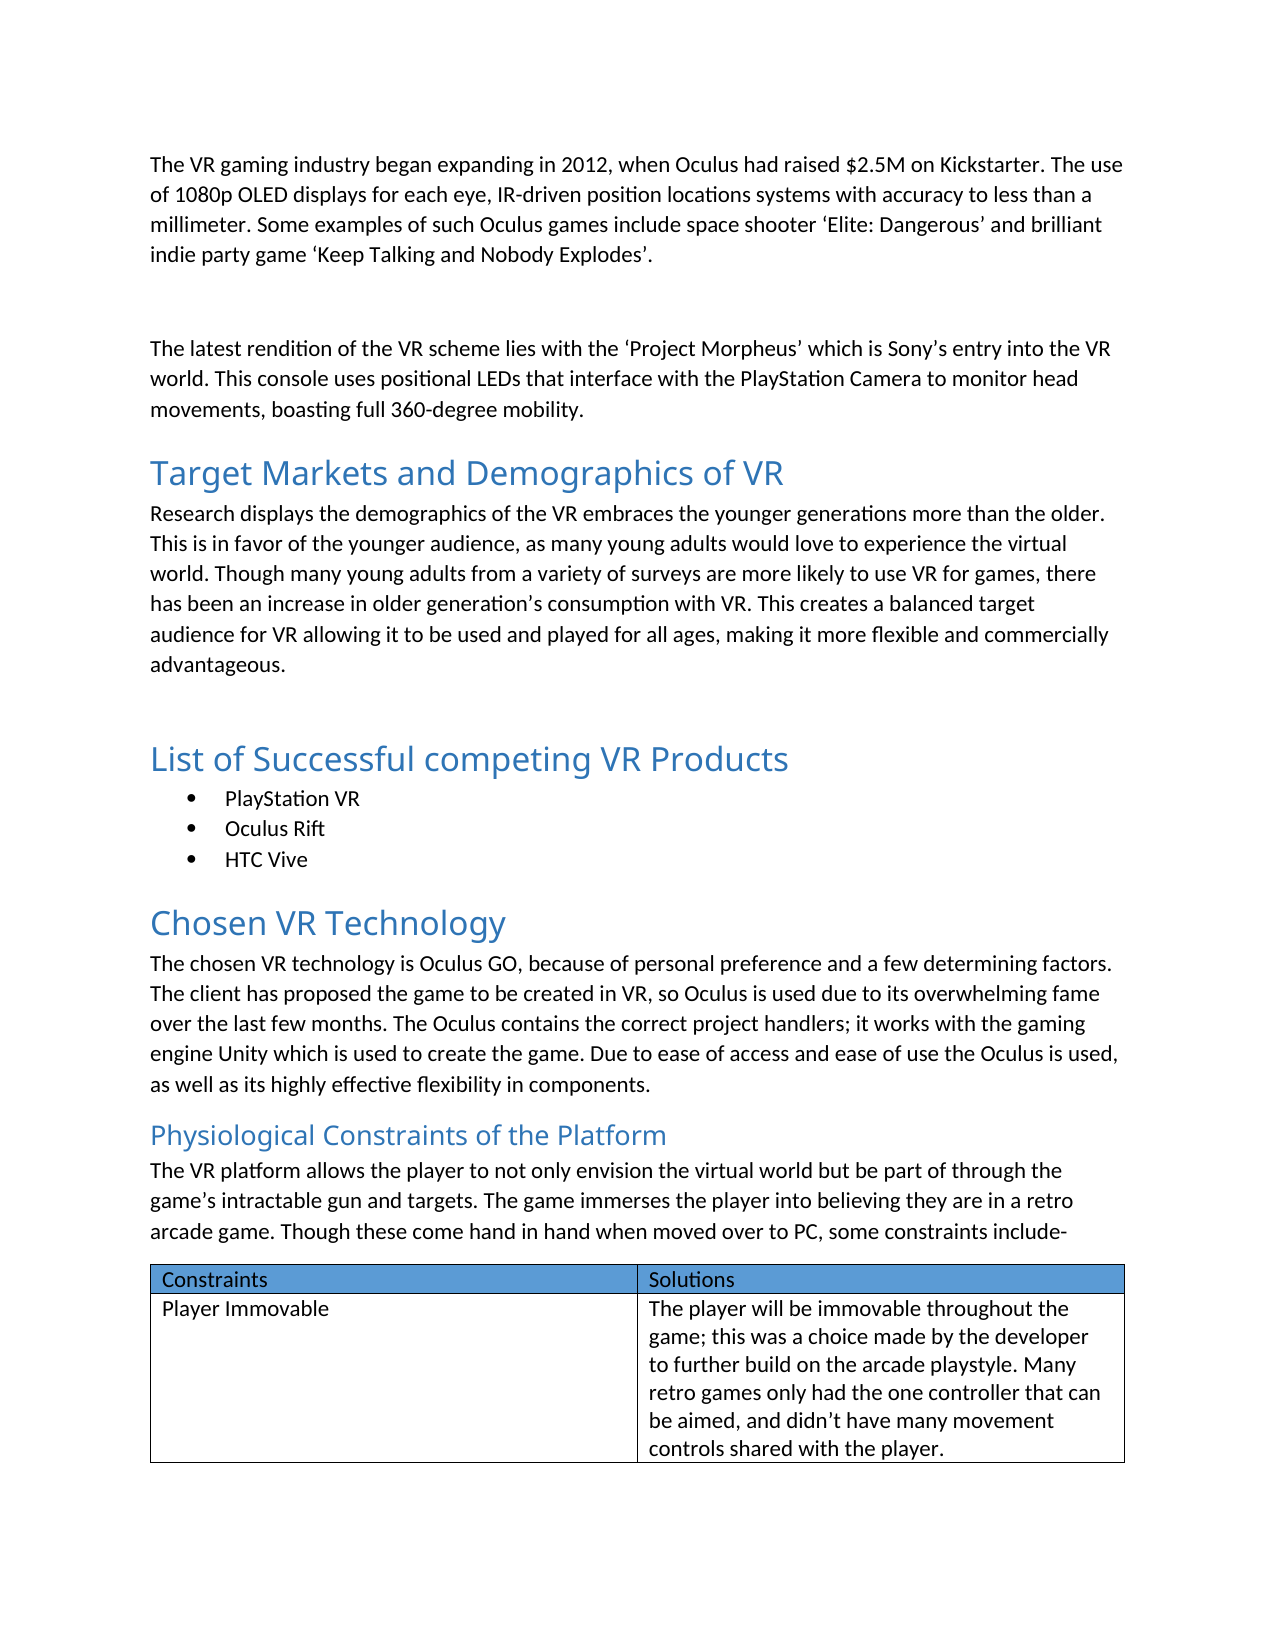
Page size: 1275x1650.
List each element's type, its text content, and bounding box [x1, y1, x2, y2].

text The VR platform allows the player to not only envision the virtual world but be part of through the game’s intractable gun and targets. The game immerses the player into believing they are in a retro arcade game. Though these come hand in hand when moved over to PC, some constraints include- [150, 1156, 1125, 1245]
subtitle Chosen VR Technology [150, 900, 1125, 945]
list HTC Vive [187, 845, 1125, 873]
text The VR gaming industry began expanding in 2012, when Oculus had raised $2.5M on Kickstarter. The use of 1080p OLED displays for each eye, IR-driven position locations systems with accuracy to less than a millimeter. Some examples of such Oculus games include space shooter ‘Elite: Dangerous’ and brilliant indie party game ‘Keep Talking and Nobody Explodes’. [150, 150, 1125, 269]
table_header Constraints [151, 1265, 637, 1293]
subtitle List of Successful competing VR Products [150, 735, 1125, 781]
table_cell The player will be immovable throughout the game; this was a choice made by the developer to further build on the arcade playstyle. Many retro games only had the one controller that can be aimed, and didn’t have many movement controls shared with the player. [638, 1294, 1124, 1462]
table_header Solutions [638, 1265, 1124, 1293]
list Oculus Rift [187, 814, 1125, 843]
text Research displays the demographics of the VR embraces the younger generations more than the older. This is in favor of the younger audience, as many young adults would love to experience the virtual world. Though many young adults from a variety of surveys are more likely to use VR for games, there has been an increase in older generation’s consumption with VR. This creates a balanced target audience for VR allowing it to be used and played for all ages, making it more flexible and commercially advantageous. [150, 499, 1125, 708]
subtitle Physiological Constraints of the Platform [150, 1117, 1125, 1153]
list PlayStation VR [187, 784, 1125, 812]
table_cell Player Immovable [151, 1294, 637, 1462]
text The chosen VR technology is Oculus GO, because of personal preference and a few determining factors. The client has proposed the game to be created in VR, so Oculus is used due to its overwhelming fame over the last few months. The Oculus contains the correct project handlers; it works with the gaming engine Unity which is used to create the game. Due to ease of access and ease of use the Oculus is used, as well as its highly effective flexibility in components. [150, 949, 1125, 1098]
text The latest rendition of the VR scheme lies with the ‘Project Morpheus’ which is Sony’s entry into the VR world. This console uses positional LEDs that interface with the PlayStation Camera to monitor head movements, boasting full 360-degree mobility. [150, 334, 1125, 423]
subtitle Target Markets and Demographics of VR [150, 450, 1125, 495]
